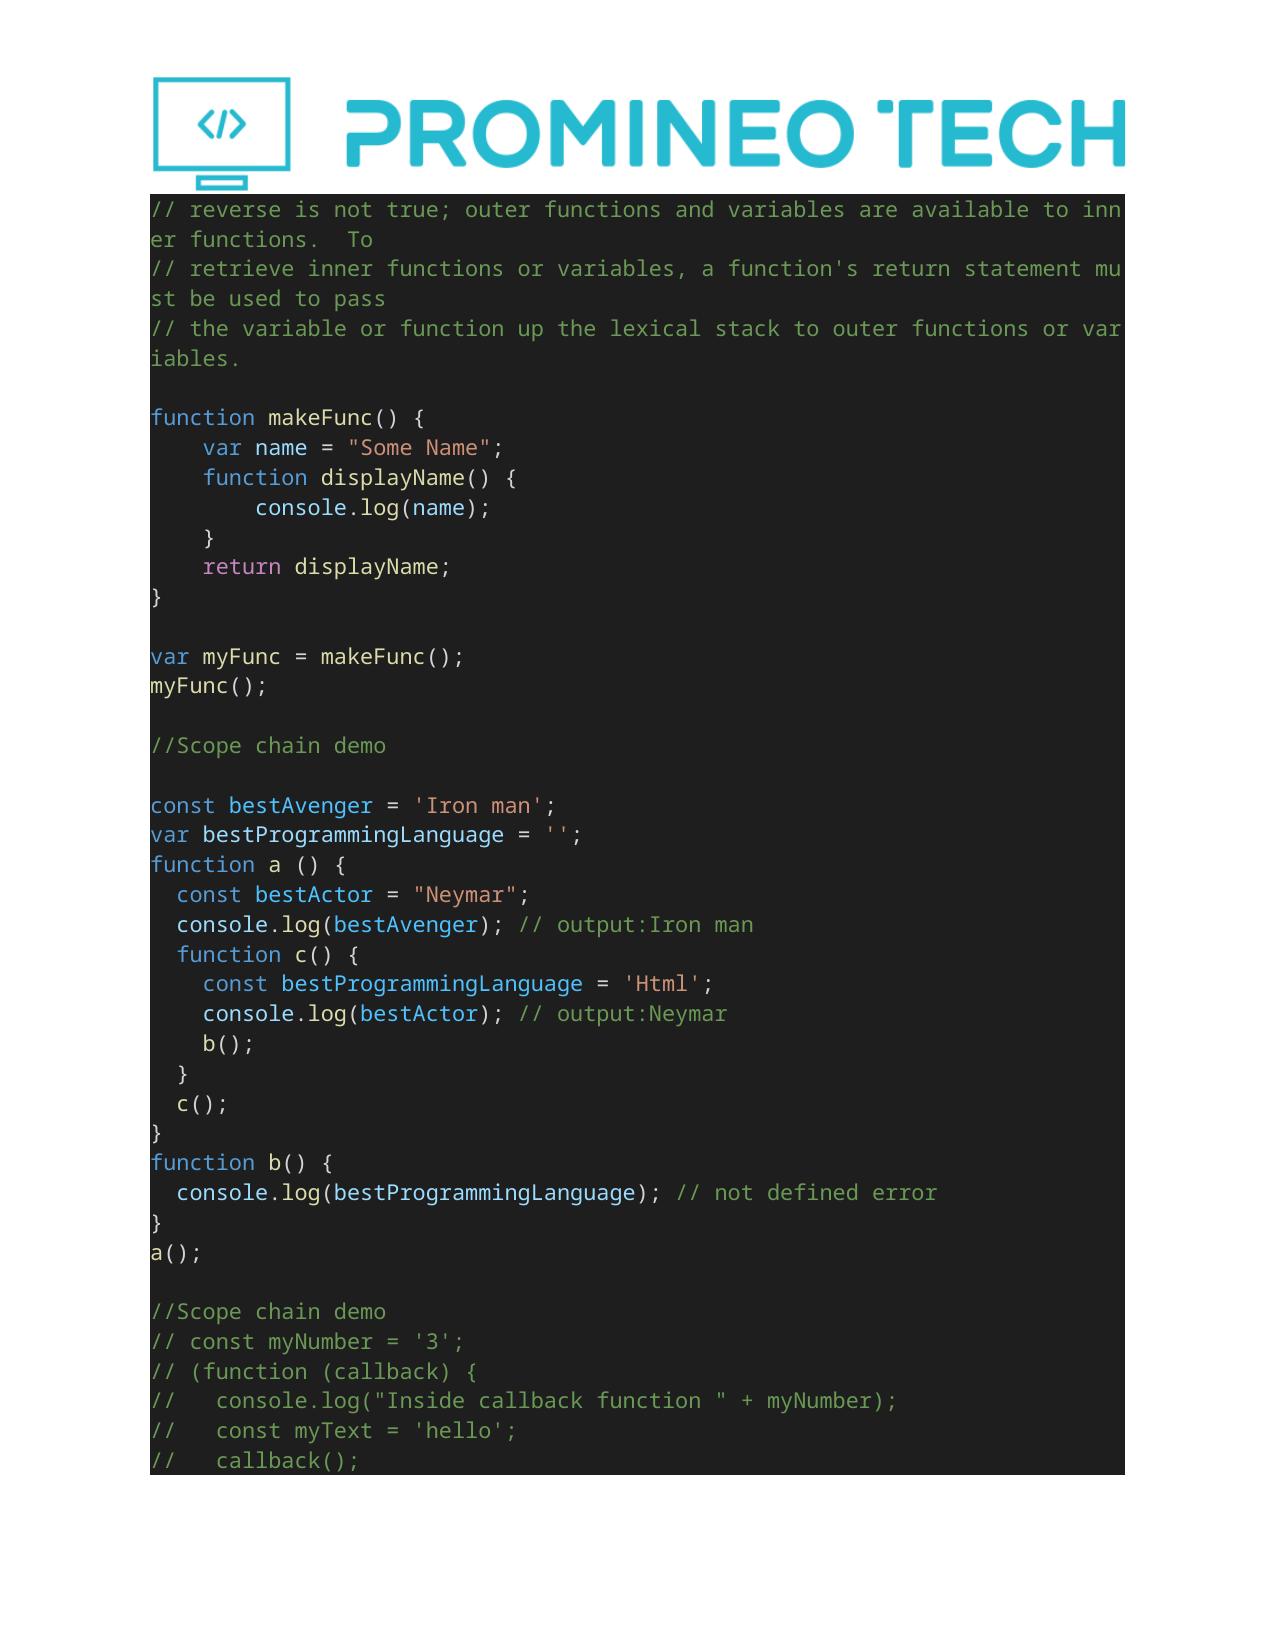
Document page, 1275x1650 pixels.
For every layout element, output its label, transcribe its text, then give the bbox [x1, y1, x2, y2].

text } [150, 1058, 1125, 1087]
text console.log(bestActor); // output:Neymar [150, 998, 1125, 1028]
text } [150, 581, 1125, 611]
text //Scope chain demo [150, 1296, 1125, 1326]
text var myFunc = makeFunc(); [150, 641, 1125, 670]
text // the variable or function up the lexical stack to outer functions or variables. [150, 313, 1125, 372]
text function makeFunc() { [150, 402, 1125, 432]
text // const myText = 'hello'; [150, 1415, 1125, 1445]
text console.log(bestProgrammingLanguage); // not defined error [150, 1177, 1125, 1207]
text // callback(); [150, 1445, 1125, 1475]
text b(); [150, 1028, 1125, 1058]
text // console.log("Inside callback function " + myNumber); [150, 1385, 1125, 1415]
text console.log(name); [150, 492, 1125, 521]
text c(); [150, 1087, 1125, 1117]
text function c() { [150, 938, 1125, 968]
text const bestActor = "Neymar"; [150, 879, 1125, 909]
text return displayName; [150, 551, 1125, 581]
text var bestProgrammingLanguage = ''; [150, 819, 1125, 849]
text const bestAvenger = 'Iron man'; [150, 789, 1125, 819]
picture [150, 75, 1125, 194]
text // (function (callback) { [150, 1356, 1125, 1385]
text //Scope chain demo [150, 730, 1125, 760]
text console.log(bestAvenger); // output:Iron man [150, 909, 1125, 938]
text } [150, 1207, 1125, 1236]
text function a () { [150, 849, 1125, 879]
text // const myNumber = '3'; [150, 1326, 1125, 1356]
text function b() { [150, 1147, 1125, 1177]
text a(); [150, 1236, 1125, 1266]
text var name = "Some Name"; [150, 432, 1125, 462]
text } [150, 521, 1125, 551]
text myFunc(); [150, 670, 1125, 700]
text const bestProgrammingLanguage = 'Html'; [150, 968, 1125, 998]
text // reverse is not true; outer functions and variables are available to inner functions. To [150, 194, 1125, 253]
text function displayName() { [150, 462, 1125, 492]
text // retrieve inner functions or variables, a function's return statement must be used to pass [150, 253, 1125, 313]
text } [150, 1117, 1125, 1147]
